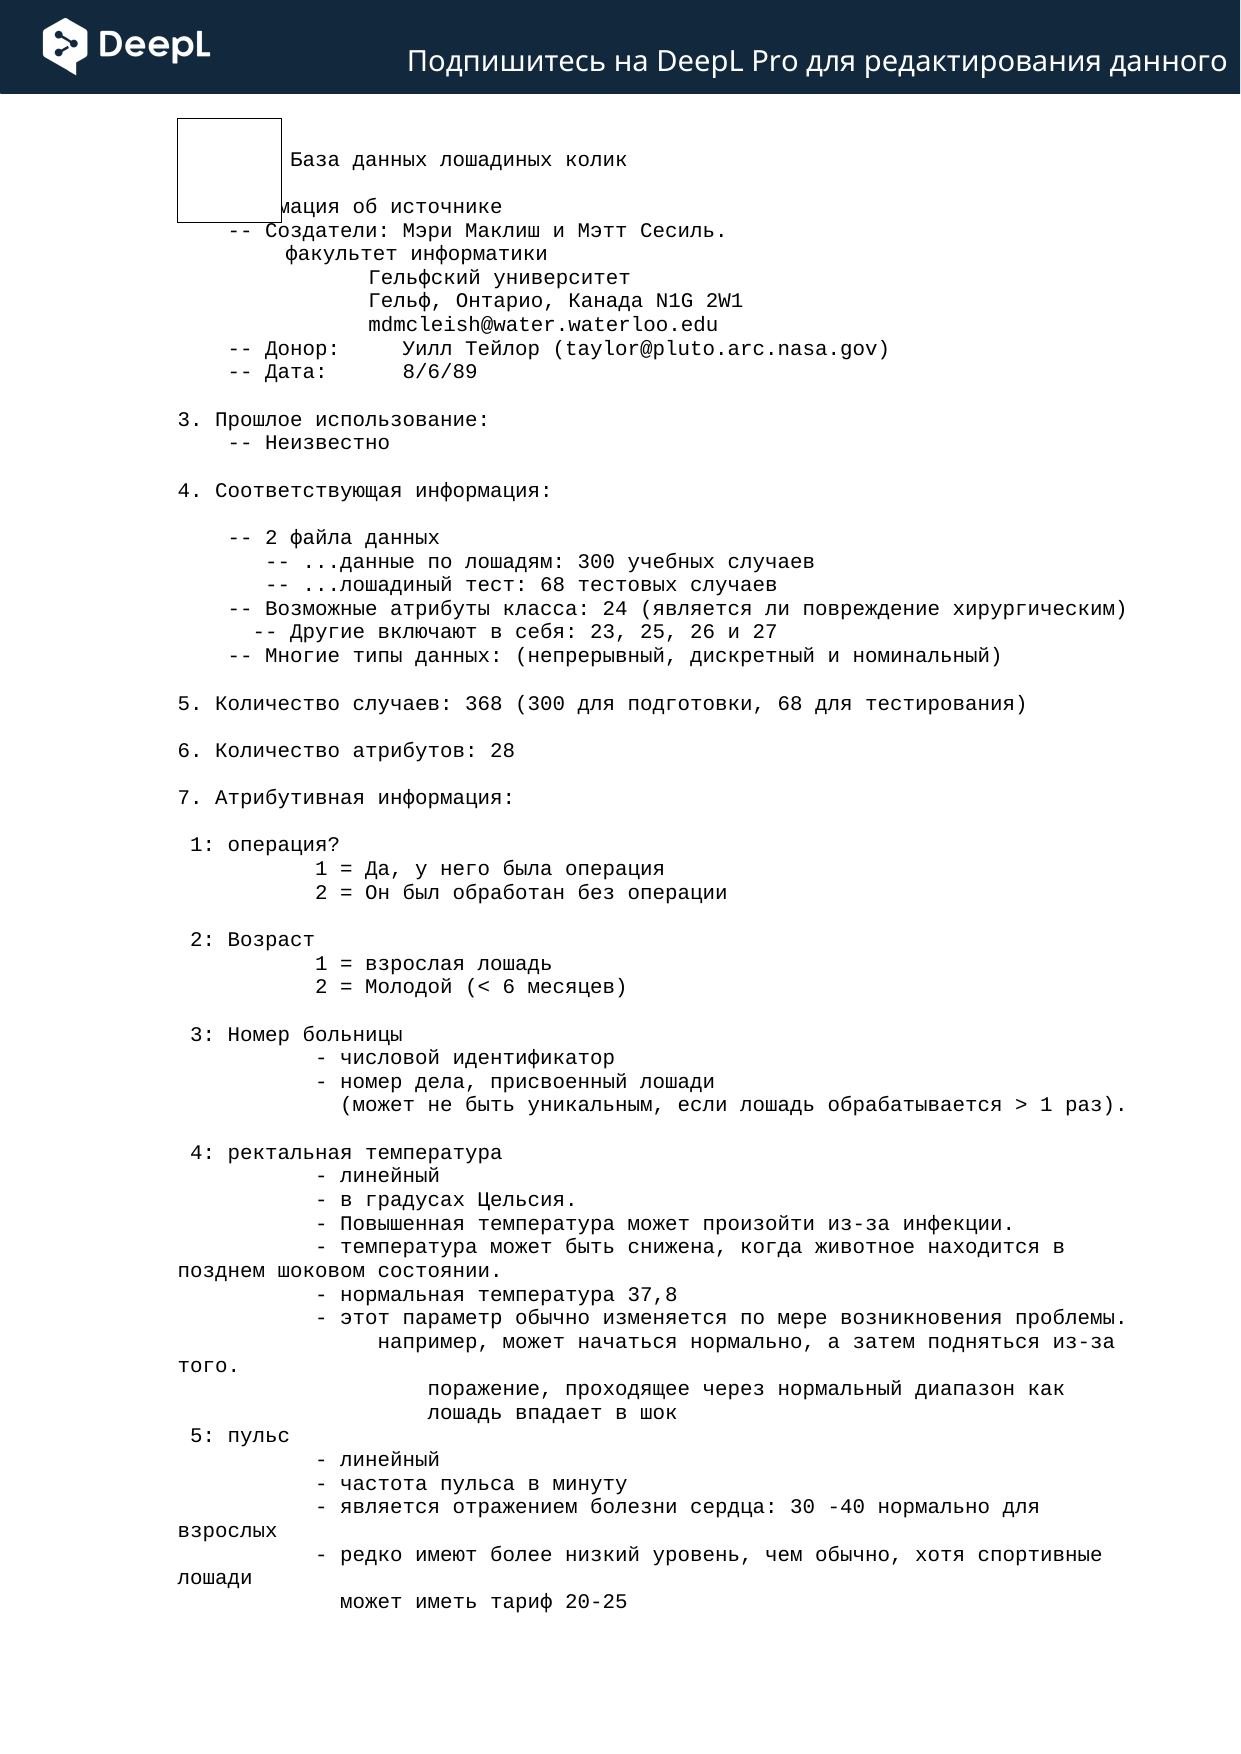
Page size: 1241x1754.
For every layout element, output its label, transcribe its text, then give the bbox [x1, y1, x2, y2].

text -- Многие типы данных: (непрерывный, дискретный и номинальный) [177, 645, 1152, 669]
text 1 = Да, у него была операция [177, 858, 1152, 882]
text - этот параметр обычно изменяется по мере возникновения проблемы. [177, 1307, 1152, 1331]
text 2 = Молодой (< 6 месяцев) [177, 976, 1152, 1000]
text -- 2 файла данных [177, 527, 1152, 551]
text - в градусах Цельсия. [177, 1189, 1152, 1213]
text - Повышенная температура может произойти из-за инфекции. [177, 1213, 1152, 1236]
text факультет информатики [177, 243, 1152, 267]
text - числовой идентификатор [177, 1047, 1152, 1071]
text -- ...данные по лошадям: 300 учебных случаев [177, 551, 1152, 574]
text 2. Информация об источнике [282, 196, 1152, 219]
text -- ...лошадиный тест: 68 тестовых случаев [177, 574, 1152, 598]
text поражение, проходящее через нормальный диапазон как [177, 1378, 1152, 1402]
text -- Дата: 8/6/89 [177, 361, 1152, 385]
text -- Создатели: Мэри Маклиш и Мэтт Сесиль. [177, 219, 1152, 243]
text - температура может быть снижена, когда животное находится в позднем шоковом состоянии. [177, 1236, 1152, 1284]
text - редко имеют более низкий уровень, чем обычно, хотя спортивные лошади [177, 1544, 1152, 1591]
text -- Другие включают в себя: 23, 25, 26 и 27 [177, 622, 1152, 645]
text -- Возможные атрибуты класса: 24 (является ли повреждение хирургическим) [177, 598, 1152, 622]
text - является отражением болезни сердца: 30 -40 нормально для взрослых [177, 1496, 1152, 1544]
text -- Неизвестно [177, 432, 1152, 456]
text - номер дела, присвоенный лошади [177, 1071, 1152, 1094]
text 4. Соответствующая информация: [177, 480, 1152, 503]
text - частота пульса в минуту [177, 1473, 1152, 1496]
text 3: Номер больницы [177, 1023, 1152, 1047]
text Гельфский университет [177, 267, 1152, 291]
text 5. Количество случаев: 368 (300 для подготовки, 68 для тестирования) [177, 692, 1152, 716]
text mdmcleish@water.waterloo.edu [177, 314, 1152, 338]
picture [0, 0, 1241, 94]
text 1: операция? [177, 834, 1152, 858]
text - нормальная температура 37,8 [177, 1284, 1152, 1307]
text например, может начаться нормально, а затем подняться из-за того. [177, 1331, 1152, 1378]
text 2 = Он был обработан без операции [177, 882, 1152, 905]
text 7. Атрибутивная информация: [177, 787, 1152, 811]
text - линейный [177, 1449, 1152, 1473]
text (может не быть уникальным, если лошадь обрабатывается > 1 раз). [177, 1094, 1152, 1118]
text может иметь тариф 20-25 [177, 1591, 1152, 1615]
text 5: пульс [177, 1426, 1152, 1449]
text 1. ТИтл: База данных лошадиных колик [282, 149, 1152, 172]
text 3. Прошлое использование: [177, 409, 1152, 432]
text 6. Количество атрибутов: 28 [177, 740, 1152, 763]
text - линейный [177, 1165, 1152, 1189]
text 1 = взрослая лошадь [177, 953, 1152, 976]
text 4: ректальная температура [177, 1142, 1152, 1165]
text 2: Возраст [177, 929, 1152, 953]
text Гельф, Онтарио, Канада N1G 2W1 [177, 291, 1152, 314]
text лошадь впадает в шок [177, 1402, 1152, 1426]
text -- Донор: Уилл Тейлор (taylor@pluto.arc.nasa.gov) [177, 338, 1152, 361]
